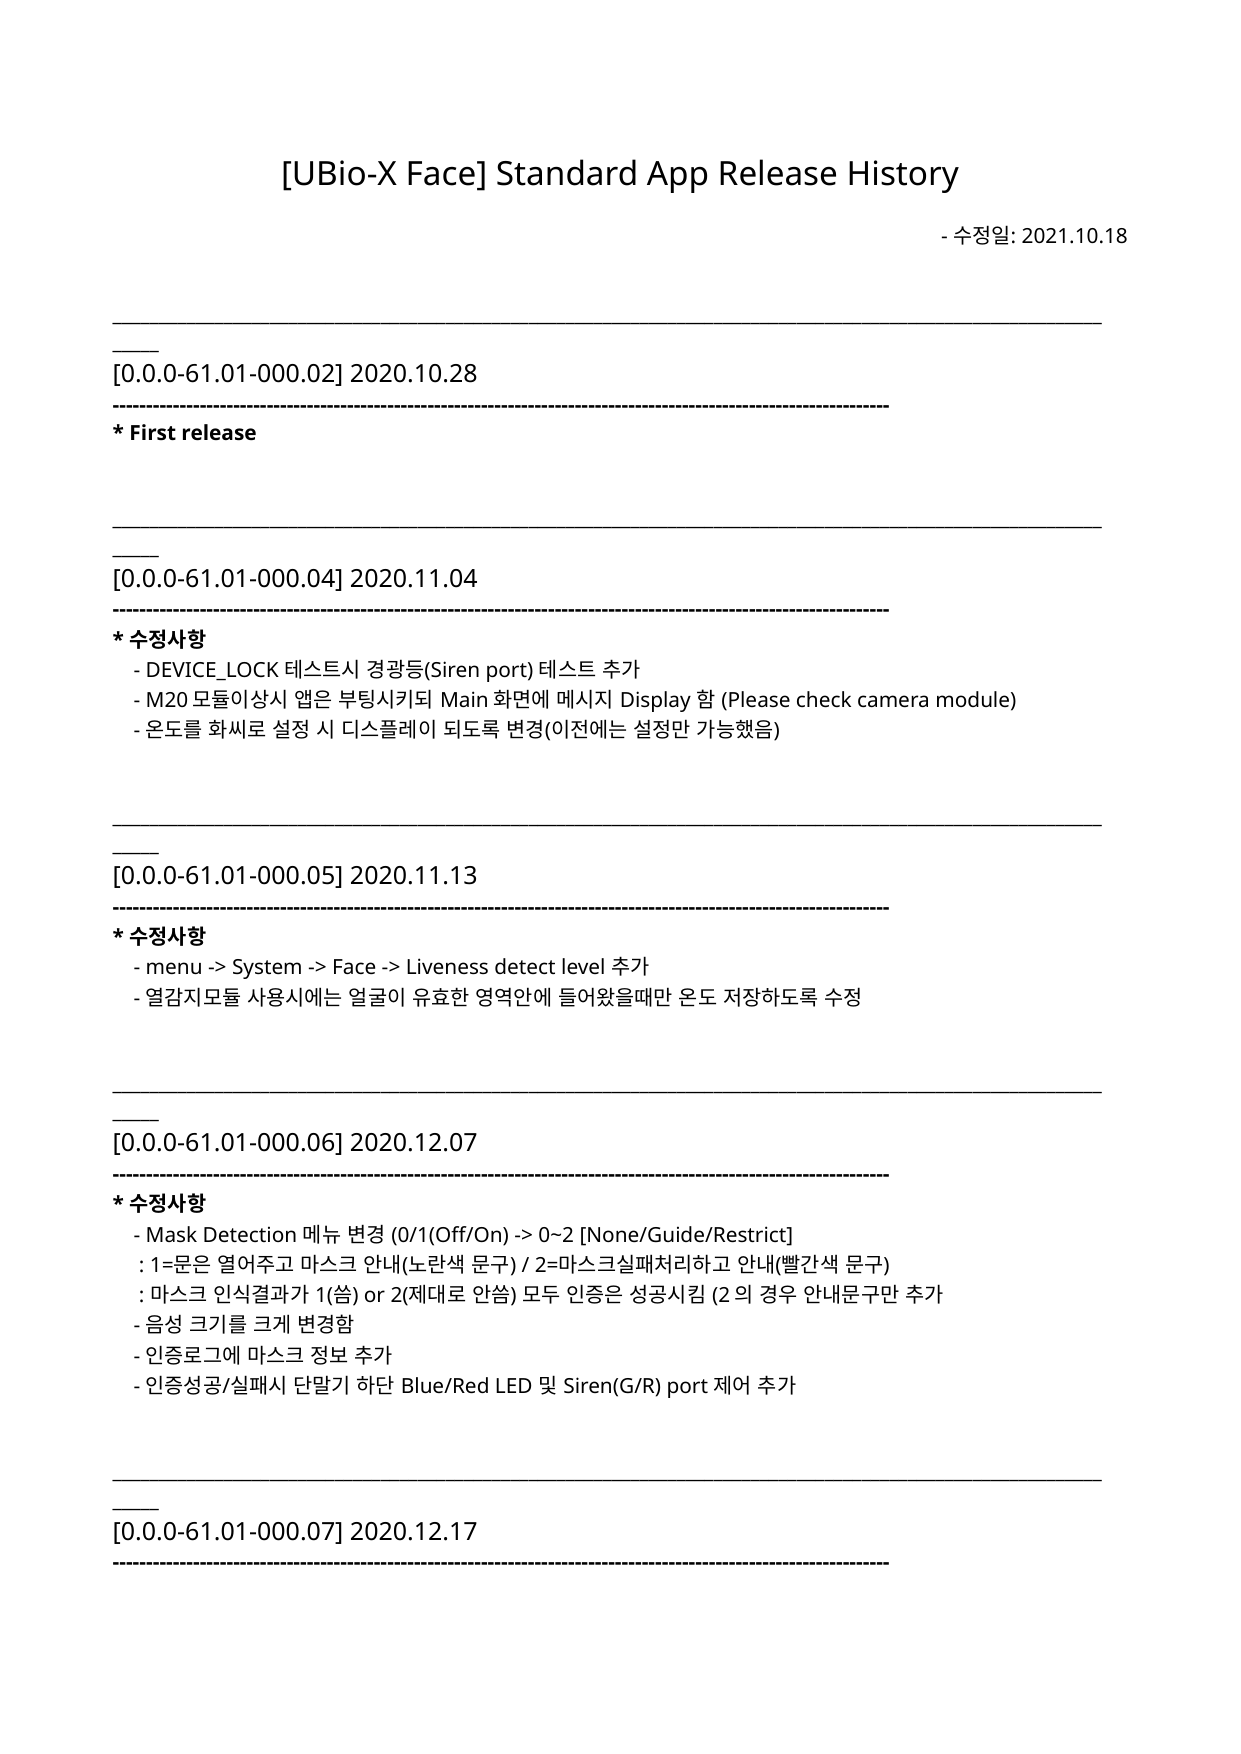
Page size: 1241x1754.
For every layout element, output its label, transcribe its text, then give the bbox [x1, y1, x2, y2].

text -------------------------------------------------------------------------------------------------------------------- [112, 1159, 1128, 1187]
text - 음성 크기를 크게 변경함 [112, 1309, 1128, 1339]
text -------------------------------------------------------------------------------------------------------------------- [112, 390, 1128, 418]
text [0.0.0-61.01-000.02] 2020.10.28 [112, 356, 1128, 390]
text [0.0.0-61.01-000.04] 2020.11.04 [112, 560, 1128, 594]
text ________________________________________________________________________________________________________________ [112, 1457, 1107, 1513]
text - 온도를 화씨로 설정 시 디스플레이 되도록 변경(이전에는 설정만 가능했음) [112, 714, 1128, 744]
text - 인증로그에 마스크 정보 추가 [112, 1339, 1128, 1369]
text - 수정일: 2021.10.18 [112, 219, 1128, 249]
text [0.0.0-61.01-000.06] 2020.12.07 [112, 1125, 1128, 1159]
text -------------------------------------------------------------------------------------------------------------------- [112, 892, 1128, 920]
text -------------------------------------------------------------------------------------------------------------------- [112, 594, 1128, 623]
text : 1=문은 열어주고 마스크 안내(노란색 문구) / 2=마스크실패처리하고 안내(빨간색 문구) [112, 1248, 1128, 1278]
text * First release [112, 418, 1128, 447]
text ________________________________________________________________________________________________________________ [112, 801, 1107, 858]
text - M20모듈이상시 앱은 부팅시키되 Main화면에 메시지 Display 함 (Please check camera module) [112, 683, 1128, 714]
text * 수정사항 [112, 920, 1128, 951]
text - 인증성공/실패시 단말기 하단 Blue/Red LED 및 Siren(G/R) port 제어 추가 [112, 1369, 1128, 1400]
text - DEVICE_LOCK 테스트시 경광등(Siren port) 테스트 추가 [112, 653, 1128, 683]
text -------------------------------------------------------------------------------------------------------------------- [112, 1547, 1128, 1576]
text ________________________________________________________________________________________________________________ [112, 299, 1107, 356]
text [0.0.0-61.01-000.05] 2020.11.13 [112, 858, 1128, 892]
text * 수정사항 [112, 623, 1128, 653]
text - Mask Detection 메뉴 변경 (0/1(Off/On) -> 0~2 [None/Guide/Restrict] [112, 1218, 1128, 1248]
text : 마스크 인식결과가 1(씀) or 2(제대로 안씀) 모두 인증은 성공시킴 (2의 경우 안내문구만 추가 [112, 1278, 1128, 1309]
text ________________________________________________________________________________________________________________ [112, 503, 1107, 560]
text [0.0.0-61.01-000.07] 2020.12.17 [112, 1513, 1128, 1547]
text * 수정사항 [112, 1187, 1128, 1218]
text ________________________________________________________________________________________________________________ [112, 1068, 1107, 1125]
text - menu -> System -> Face -> Liveness detect level 추가 [112, 951, 1128, 981]
text - 열감지모듈 사용시에는 얼굴이 유효한 영역안에 들어왔을때만 온도 저장하도록 수정 [112, 981, 1128, 1011]
text [UBio-X Face] Standard App Release History [112, 150, 1128, 195]
